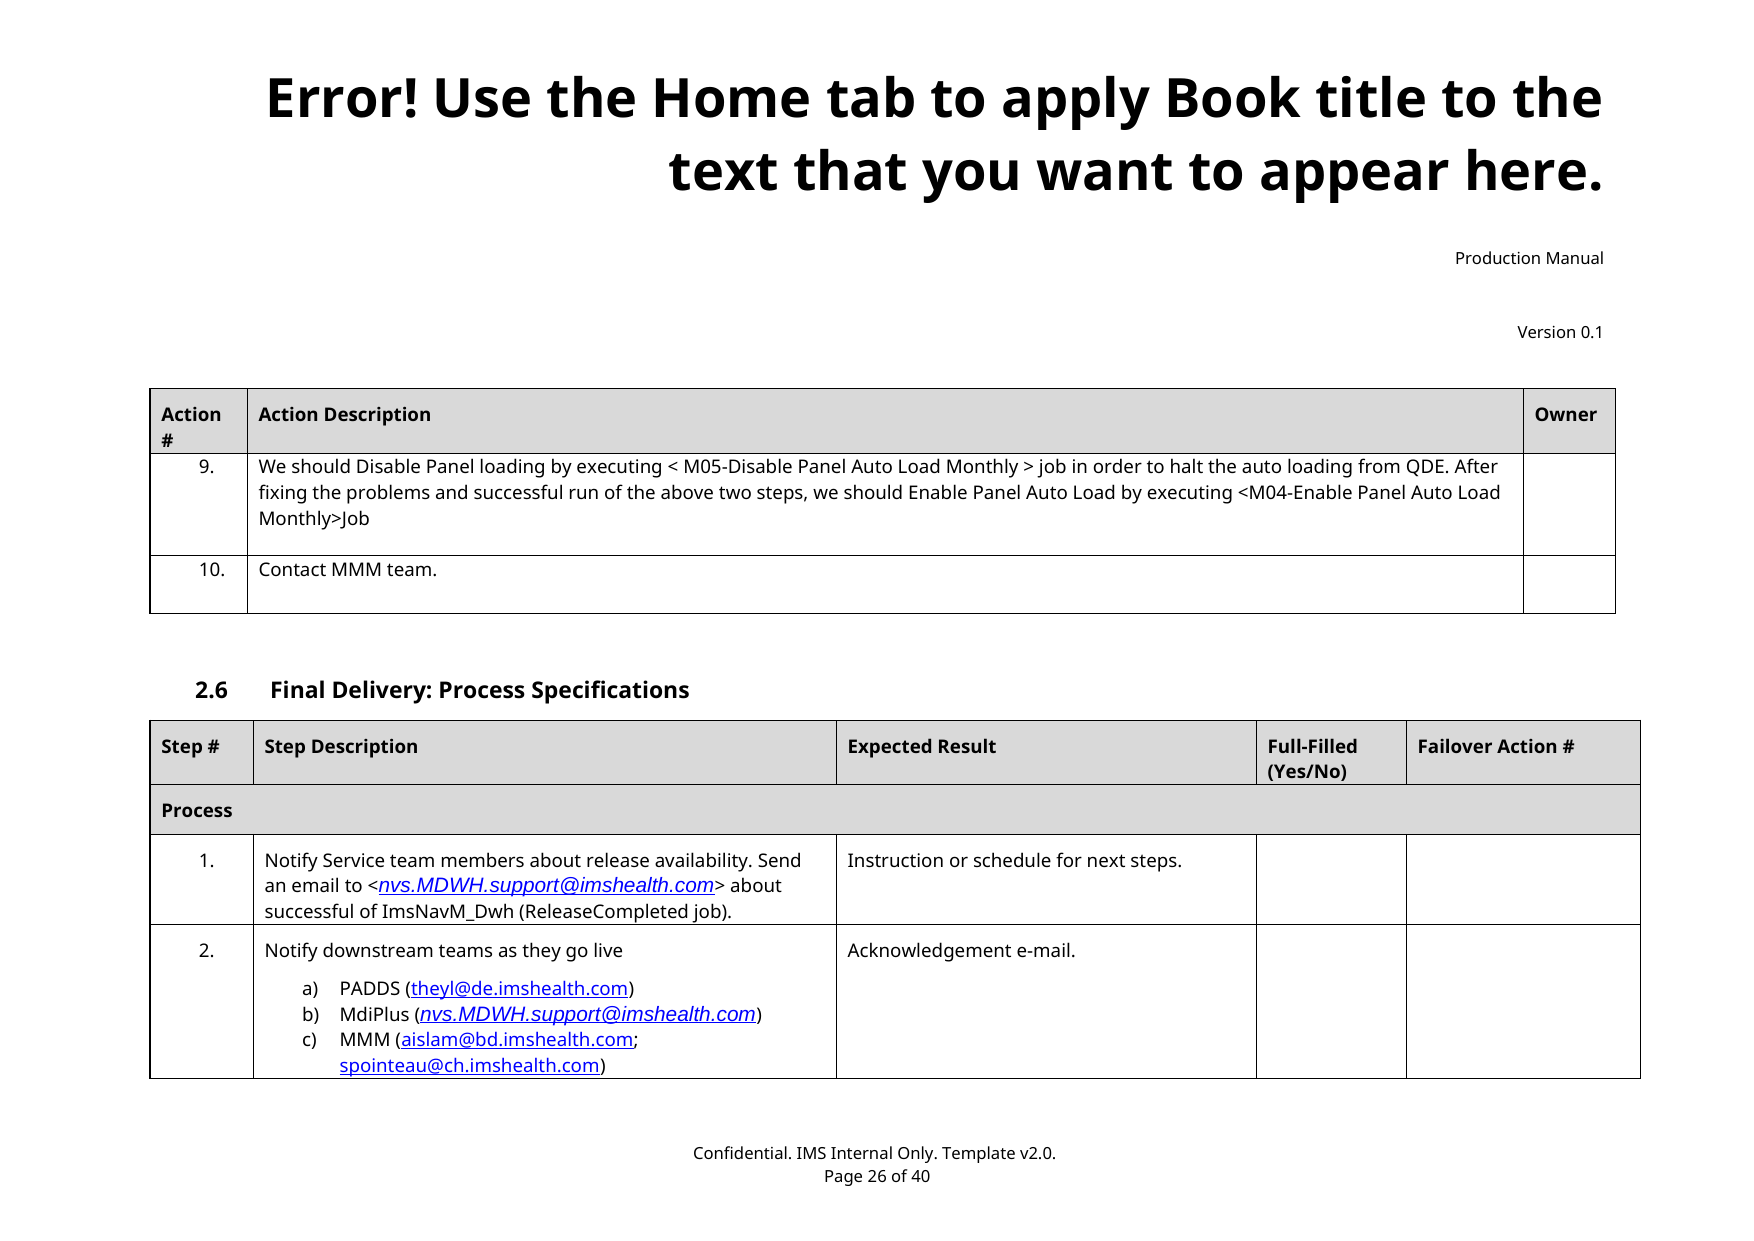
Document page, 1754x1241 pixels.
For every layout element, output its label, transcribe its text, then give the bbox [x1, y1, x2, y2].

table_header Failover Action # [1407, 721, 1640, 784]
table_header Expected Result [837, 721, 1256, 784]
subtitle Final Delivery: Process Specifications [195, 674, 1604, 705]
table_cell [151, 835, 253, 924]
table_cell [1257, 835, 1406, 924]
table_cell [1257, 925, 1406, 1077]
table_header Owner [1524, 389, 1615, 453]
table_cell [1407, 835, 1640, 924]
table_header Step # [151, 721, 253, 784]
table_header Step Description [254, 721, 836, 784]
table_cell [1524, 454, 1615, 555]
table_header Action # [151, 389, 247, 453]
table_cell Notify downstream teams as they go live PADDS (theyl@de.imshealth.com) MdiPlus (nvs.MDWH.support@imshealth.com) MMM (aislam@bd.imshealth.com; spointeau@ch.imshealth.com) [254, 925, 836, 1077]
table_cell Notify Service team members about release availability. Send an email to <nvs.MDWH.support@imshealth.com> about successful of ImsNavM_Dwh (ReleaseCompleted job). [254, 835, 836, 924]
table_cell Process [151, 785, 1640, 834]
table_cell Acknowledgement e-mail. [837, 925, 1256, 1077]
table_cell We should Disable Panel loading by executing < M05-Disable Panel Auto Load Monthly > job in order to halt the auto loading from QDE. After fixing the problems and successful run of the above two steps, we should Enable Panel Auto Load by executing <M04-Enable Panel Auto Load Monthly>Job [248, 454, 1523, 555]
table_cell [151, 454, 247, 555]
table_cell [1524, 556, 1615, 612]
table_cell Instruction or schedule for next steps. [837, 835, 1256, 924]
table_cell [1407, 925, 1640, 1077]
table_cell [151, 556, 247, 612]
table_cell Contact MMM team. [248, 556, 1523, 612]
table_cell [151, 925, 253, 1077]
table_header Full-Filled (Yes/No) [1257, 721, 1406, 784]
table_header Action Description [248, 389, 1523, 453]
